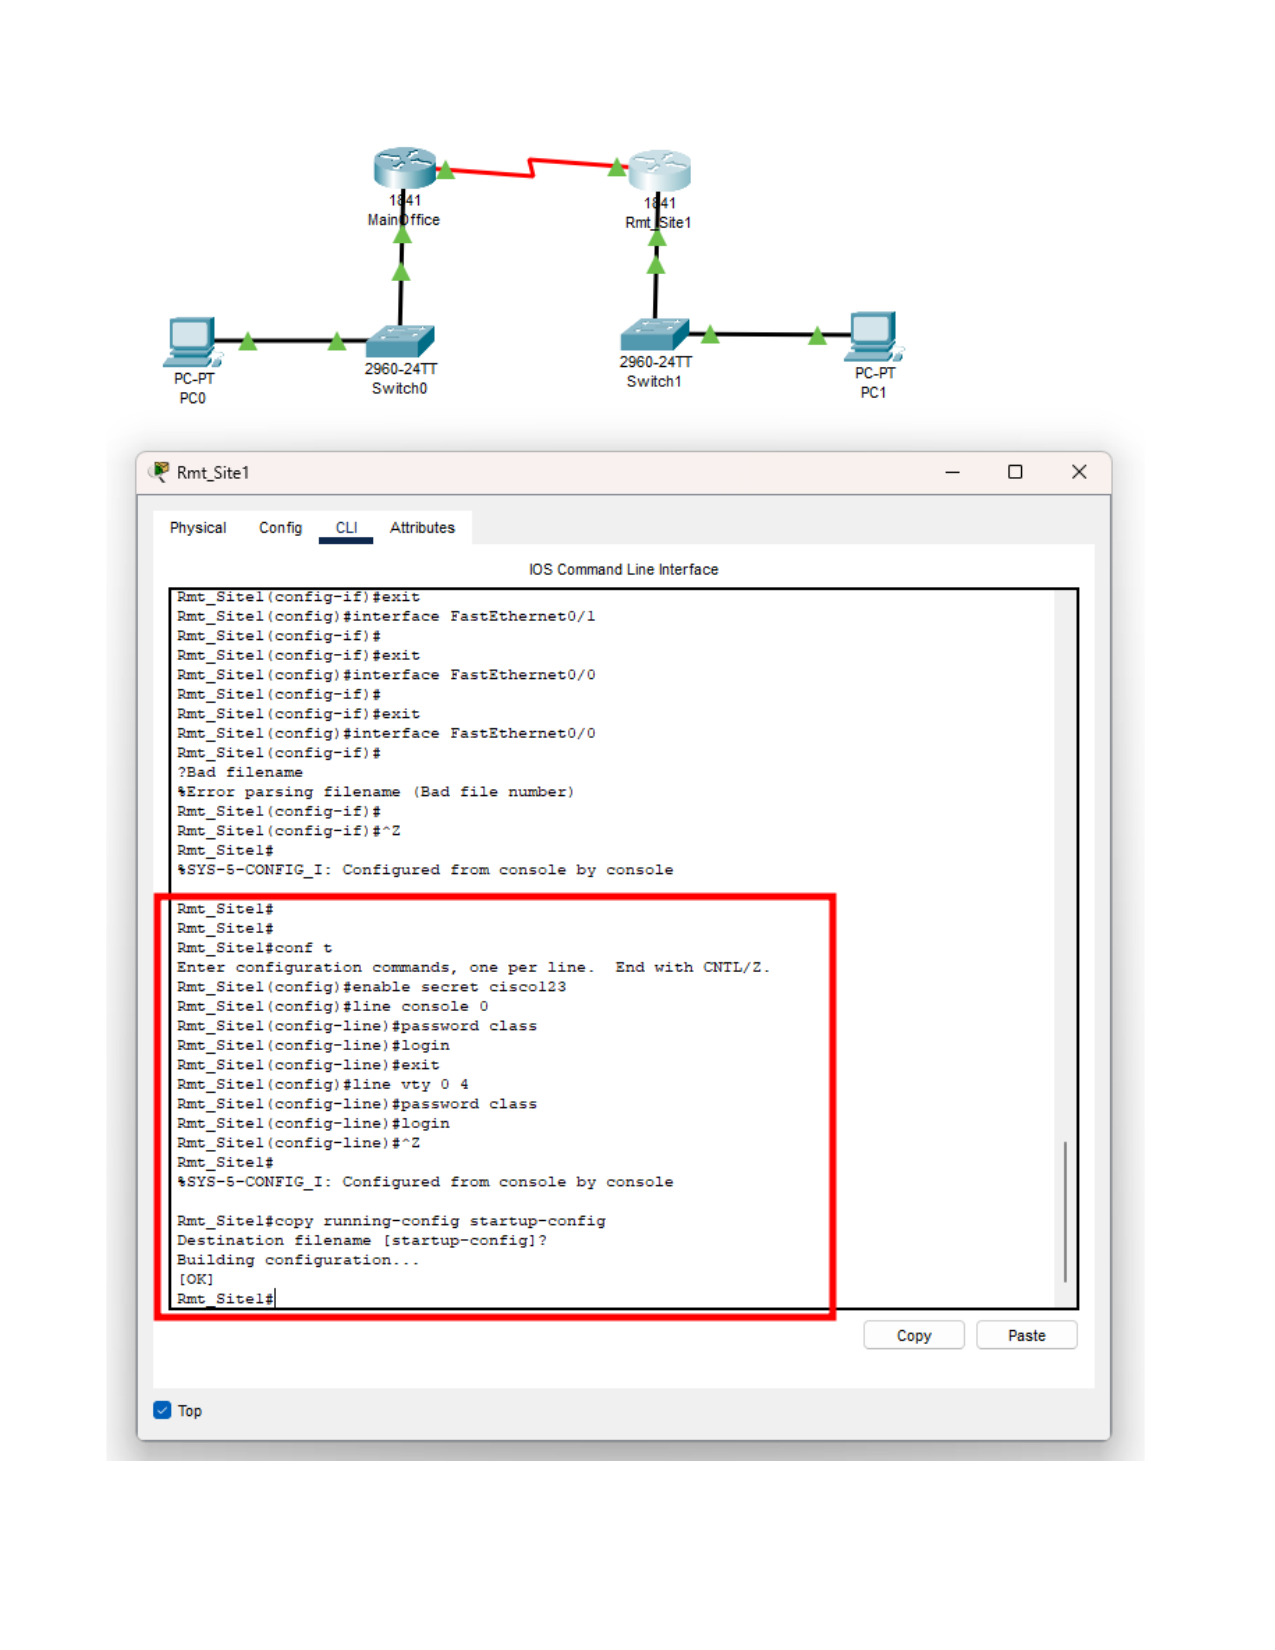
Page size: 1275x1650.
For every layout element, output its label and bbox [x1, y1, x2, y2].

picture [106, 118, 1145, 1461]
